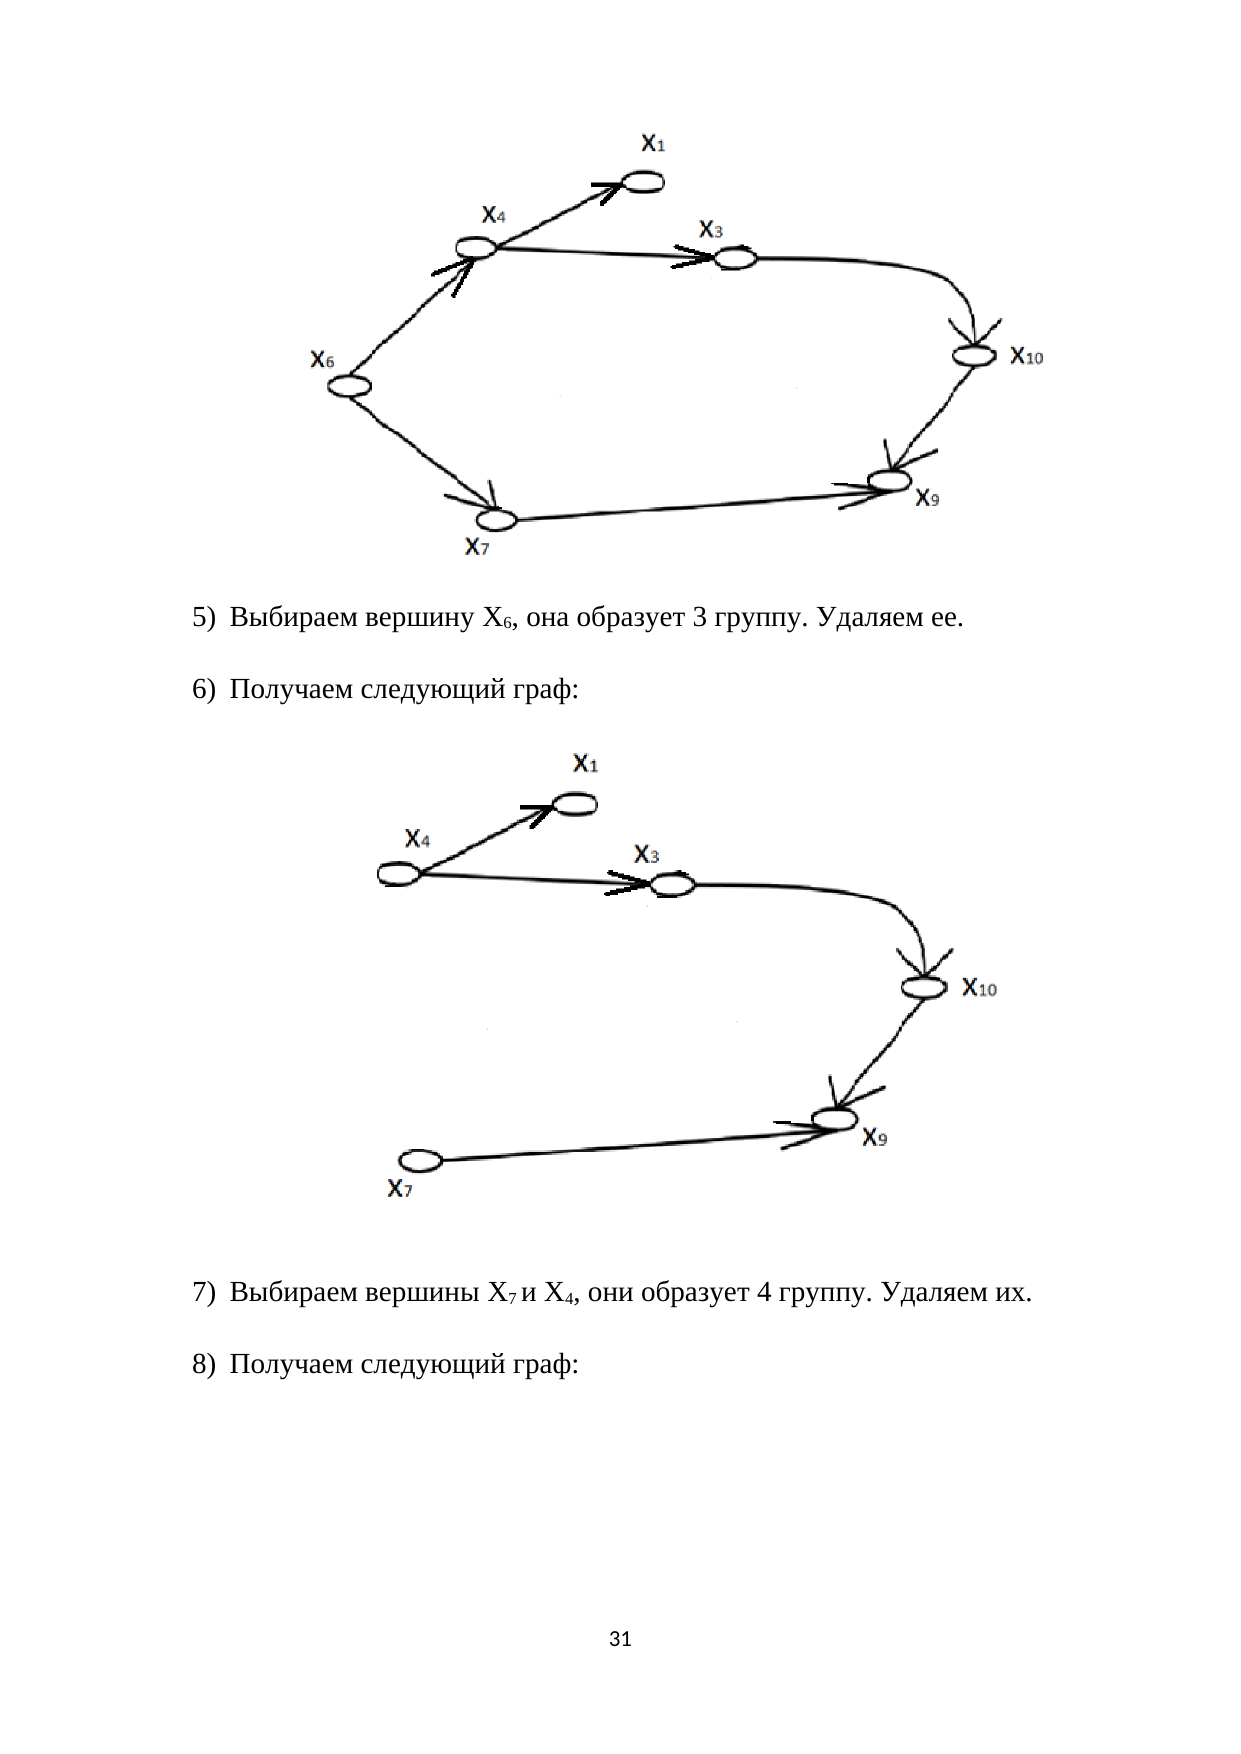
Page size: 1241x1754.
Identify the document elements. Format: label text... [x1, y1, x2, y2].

list Выбираем вершину X6, она образует 3 группу. Удаляем ее. [192, 599, 1122, 632]
list Получаем следующий граф: [192, 671, 1122, 704]
picture [348, 743, 1003, 1200]
picture [305, 118, 1047, 561]
list Выбираем вершины X7 и X4, они образует 4 группу. Удаляем их. [192, 1274, 1122, 1308]
list Получаем следующий граф: [192, 1347, 1122, 1380]
